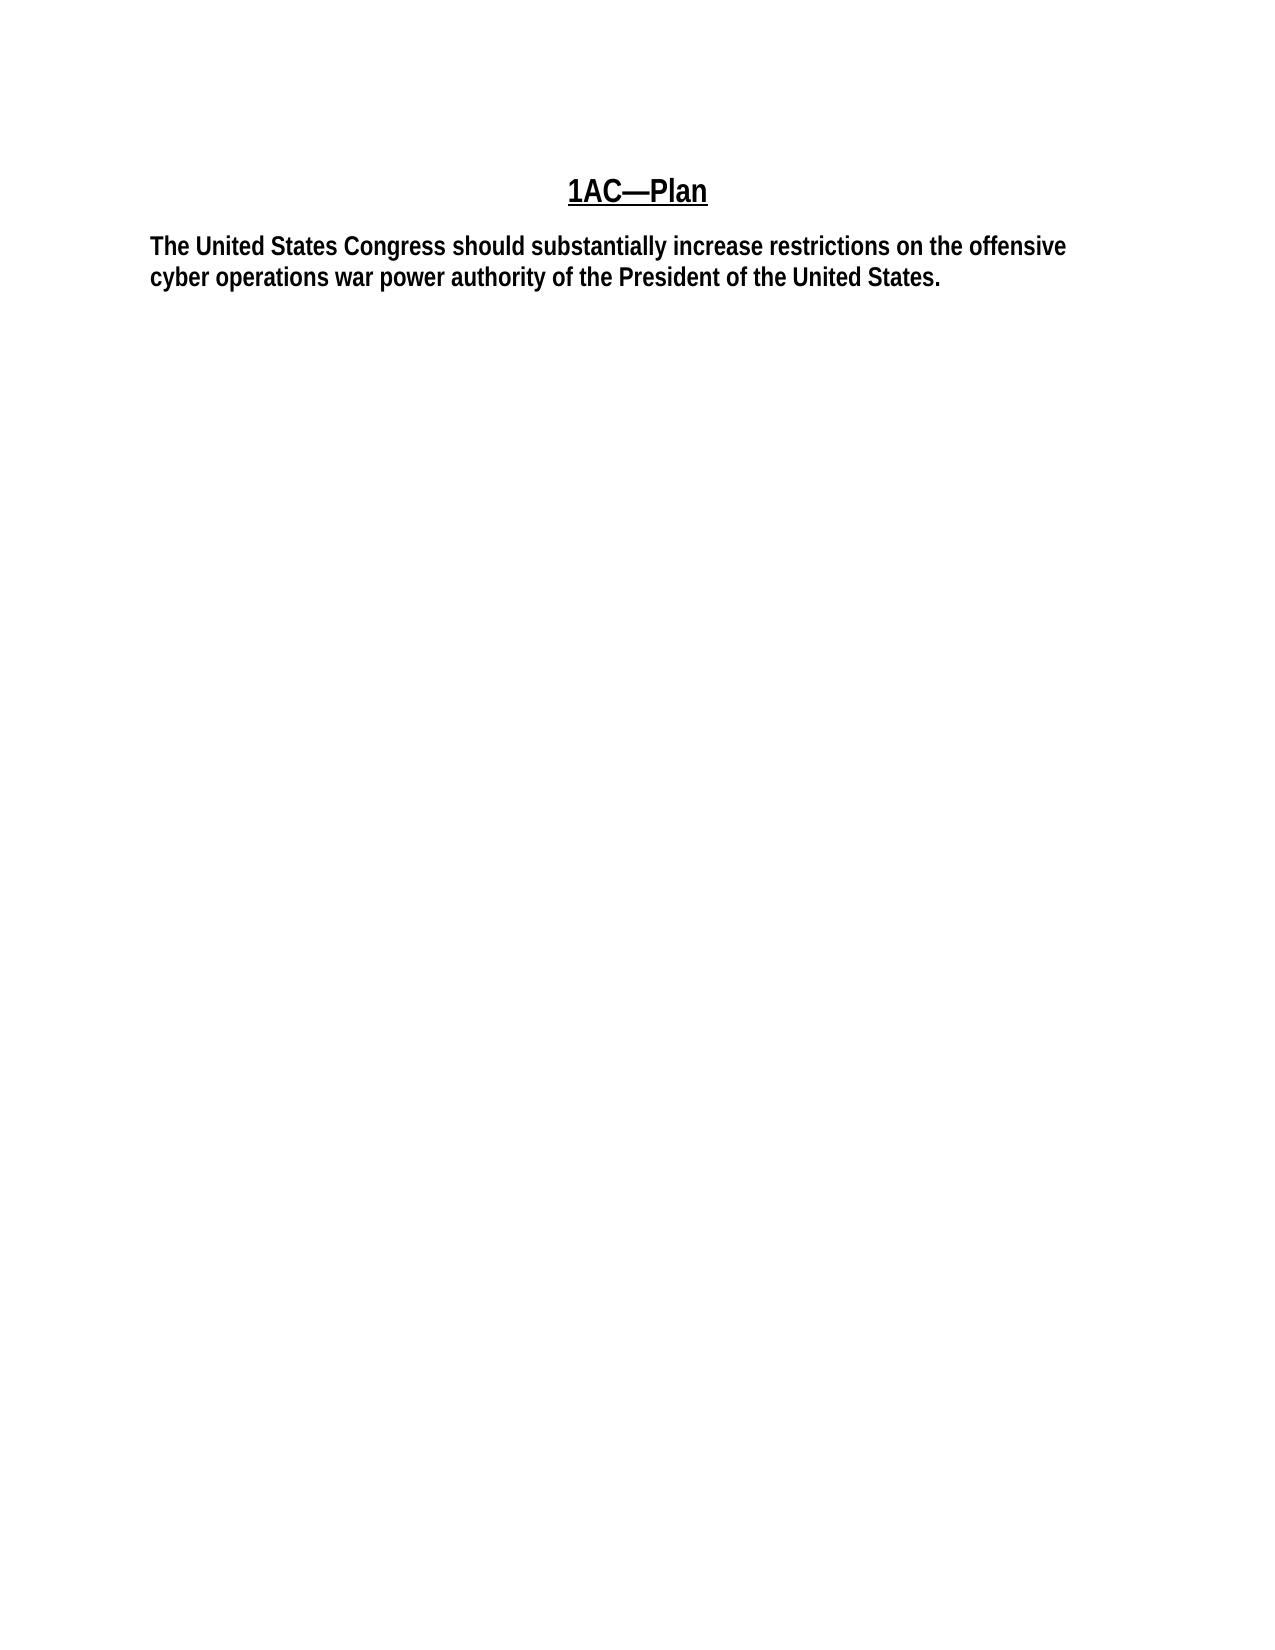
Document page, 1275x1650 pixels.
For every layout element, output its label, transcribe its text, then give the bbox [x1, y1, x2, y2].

subtitle 1AC—Plan [150, 171, 1125, 209]
subtitle The United States Congress should substantially increase restrictions on the offensive cyber operations war power authority of the President of the United States. [150, 230, 1125, 292]
